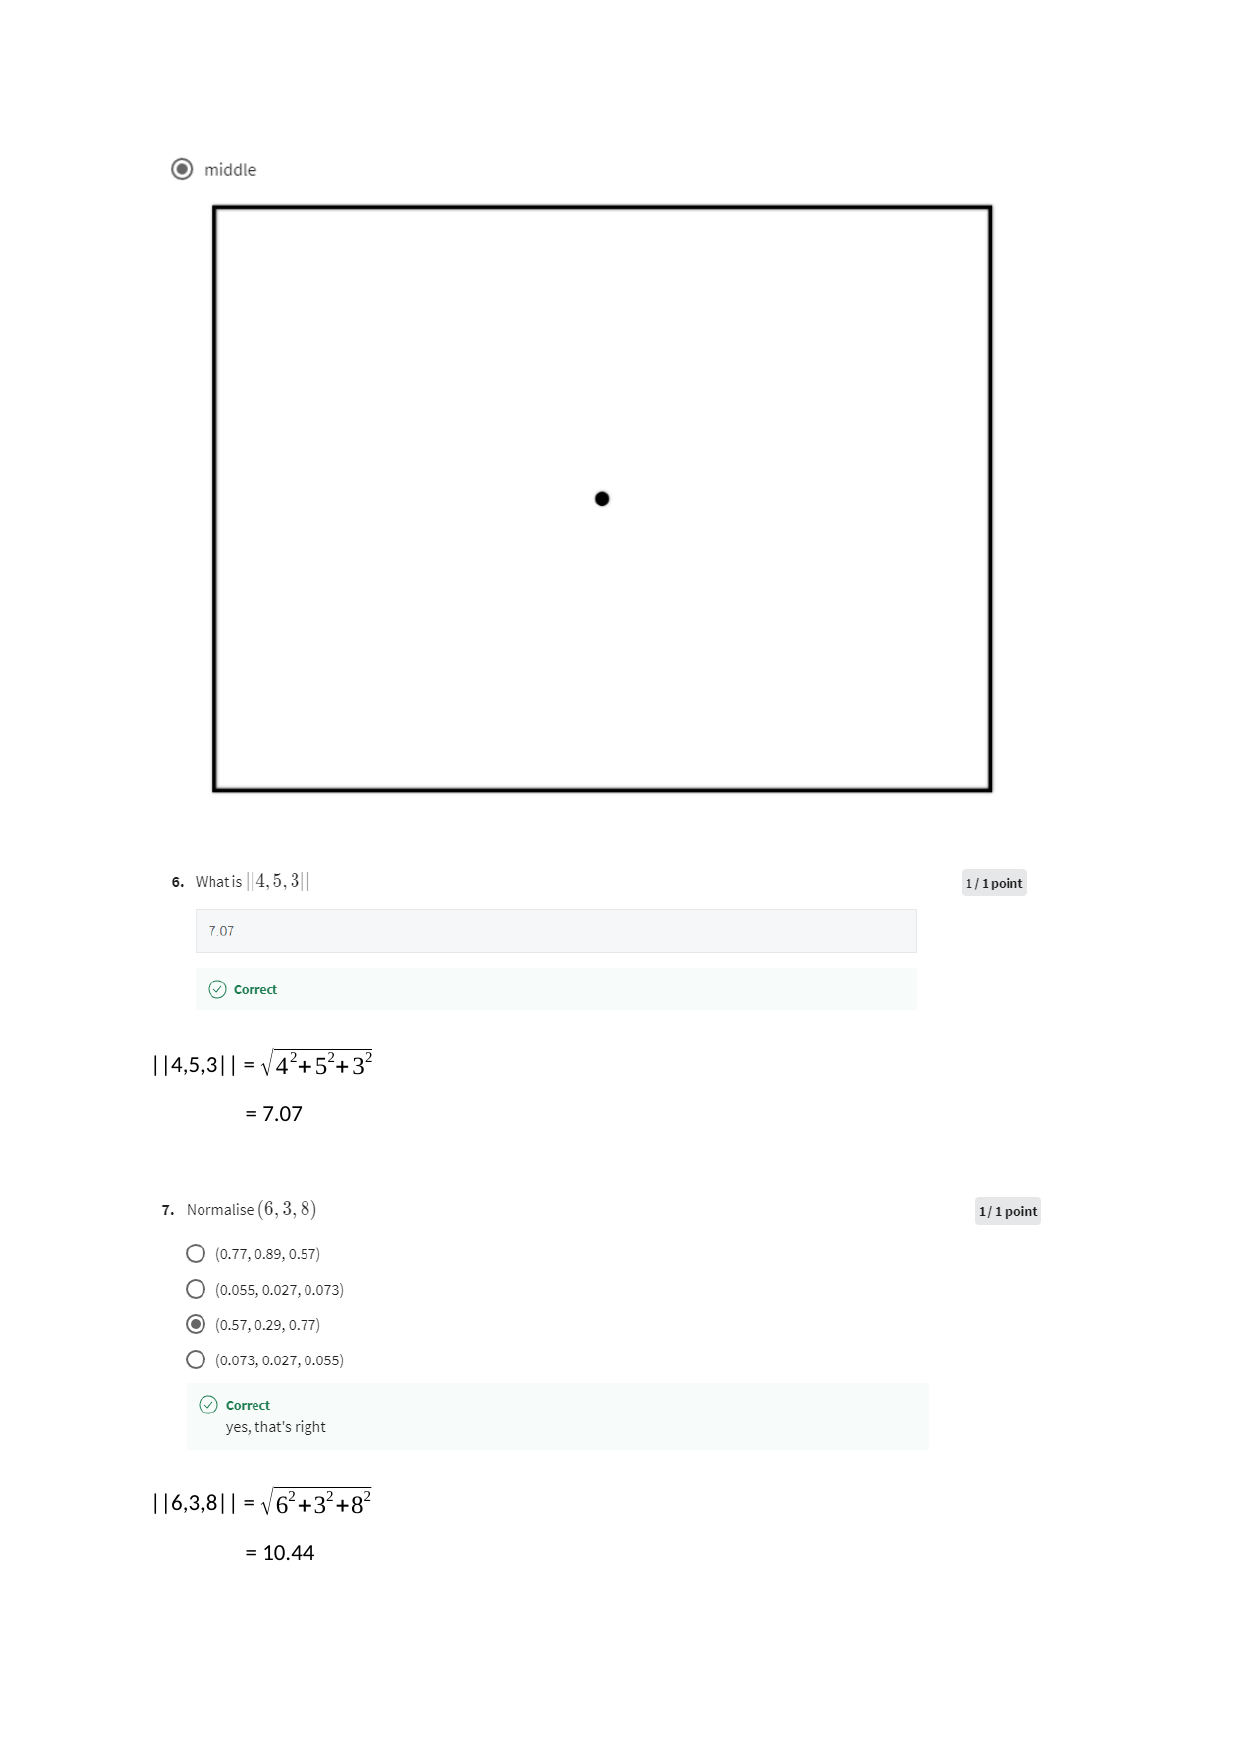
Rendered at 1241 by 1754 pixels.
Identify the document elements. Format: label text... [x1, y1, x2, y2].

picture [150, 866, 1091, 1029]
picture [150, 1193, 1091, 1467]
text ||6,3,8|| = [150, 1486, 1090, 1519]
text = 10.44 [150, 1538, 1090, 1566]
picture [150, 150, 1091, 801]
text = 7.07 [150, 1099, 1090, 1127]
text ||4,5,3|| = [150, 1047, 1090, 1081]
